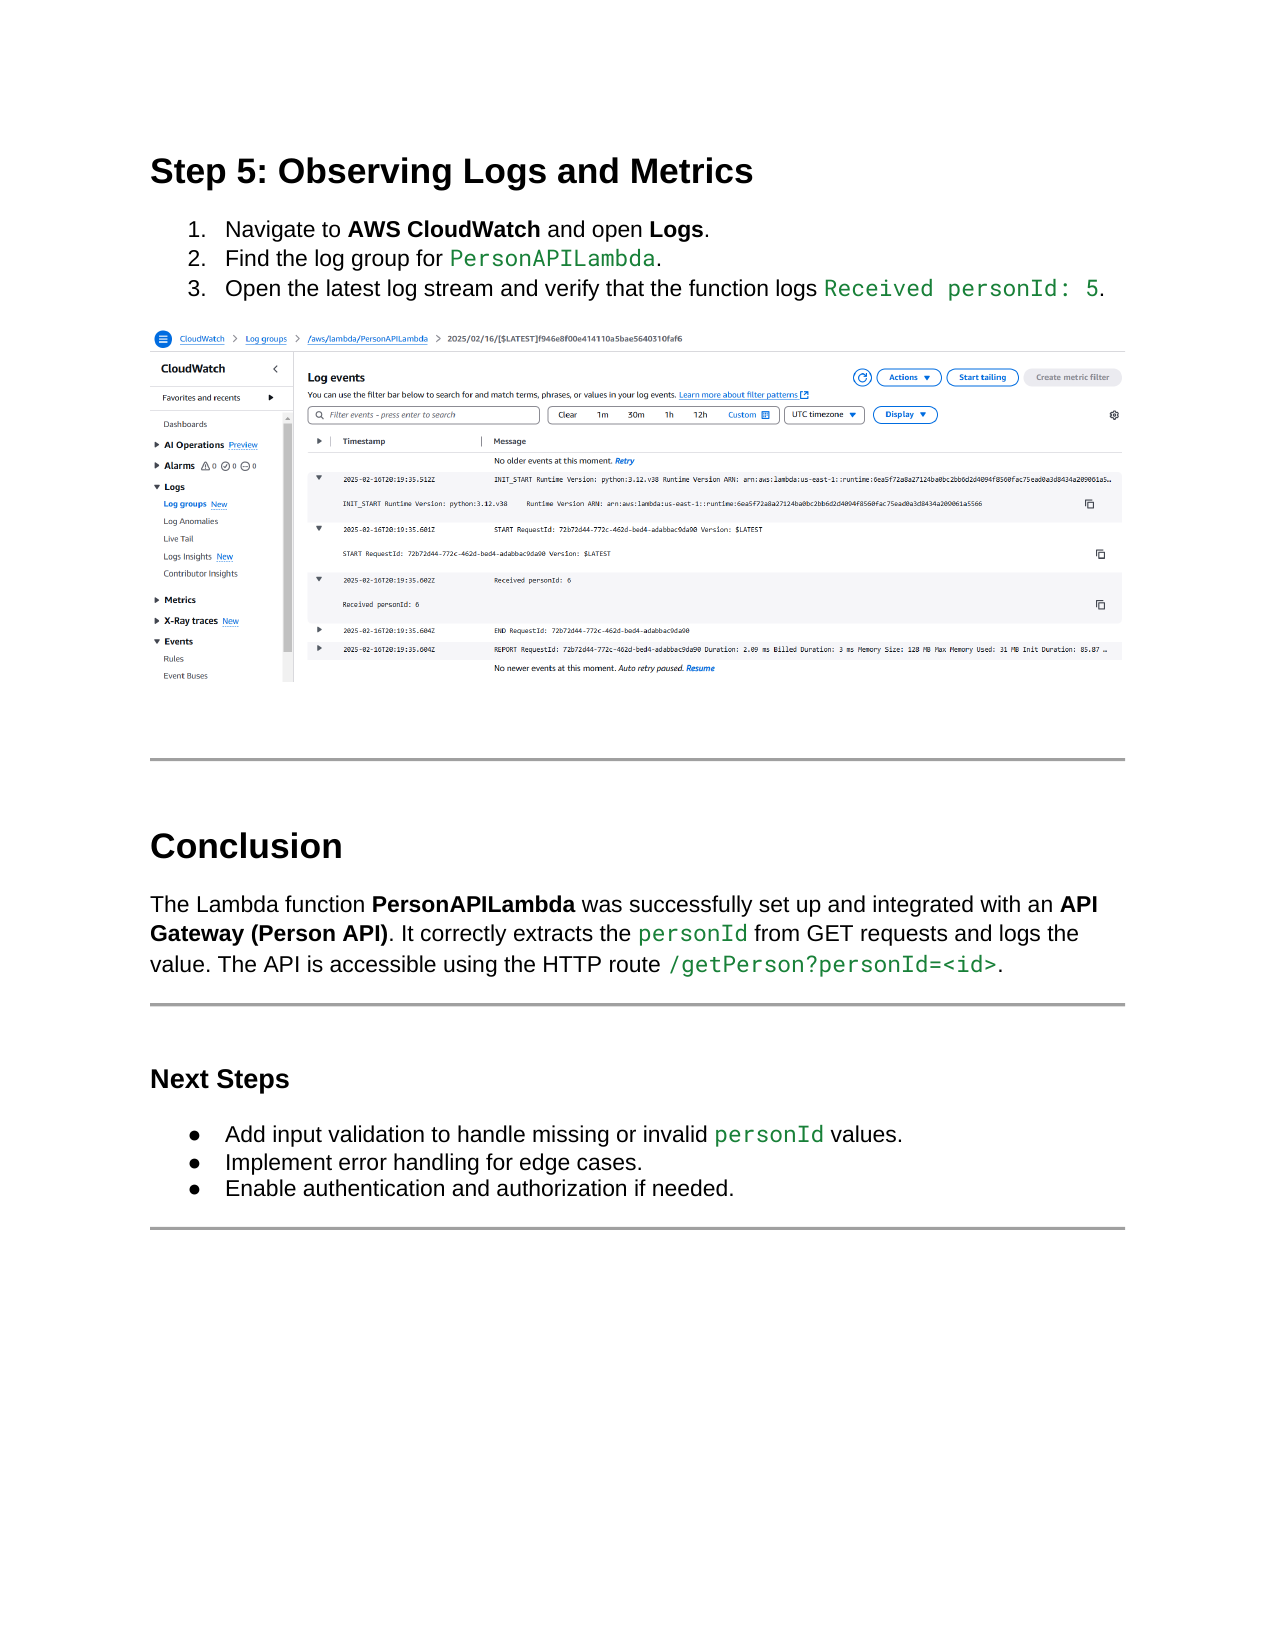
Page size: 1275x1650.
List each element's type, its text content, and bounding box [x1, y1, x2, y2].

text The Lambda function PersonAPILambda was successfully set up and integrated with an API Gateway (Person API). It correctly extracts the personId from GET requests and logs the value. The API is accessible using the HTTP route /getPerson?personId=<id>. [150, 891, 1125, 978]
subtitle Step 5: Observing Logs and Metrics [150, 150, 1125, 191]
picture [150, 327, 1125, 682]
list Enable authentication and authorization if needed. [187, 1175, 1125, 1202]
list Open the latest log stream and verify that the function logs Received personId: 5. [187, 272, 1125, 302]
list Navigate to AWS CloudWatch and open Logs. [187, 216, 1125, 242]
subtitle Next Steps [150, 1063, 1125, 1094]
list Add input validation to handle missing or invalid personId values. [187, 1119, 1125, 1149]
subtitle Conclusion [150, 826, 1125, 866]
list Implement error handling for edge cases. [187, 1149, 1125, 1175]
list Find the log group for PersonAPILambda. [187, 242, 1125, 272]
